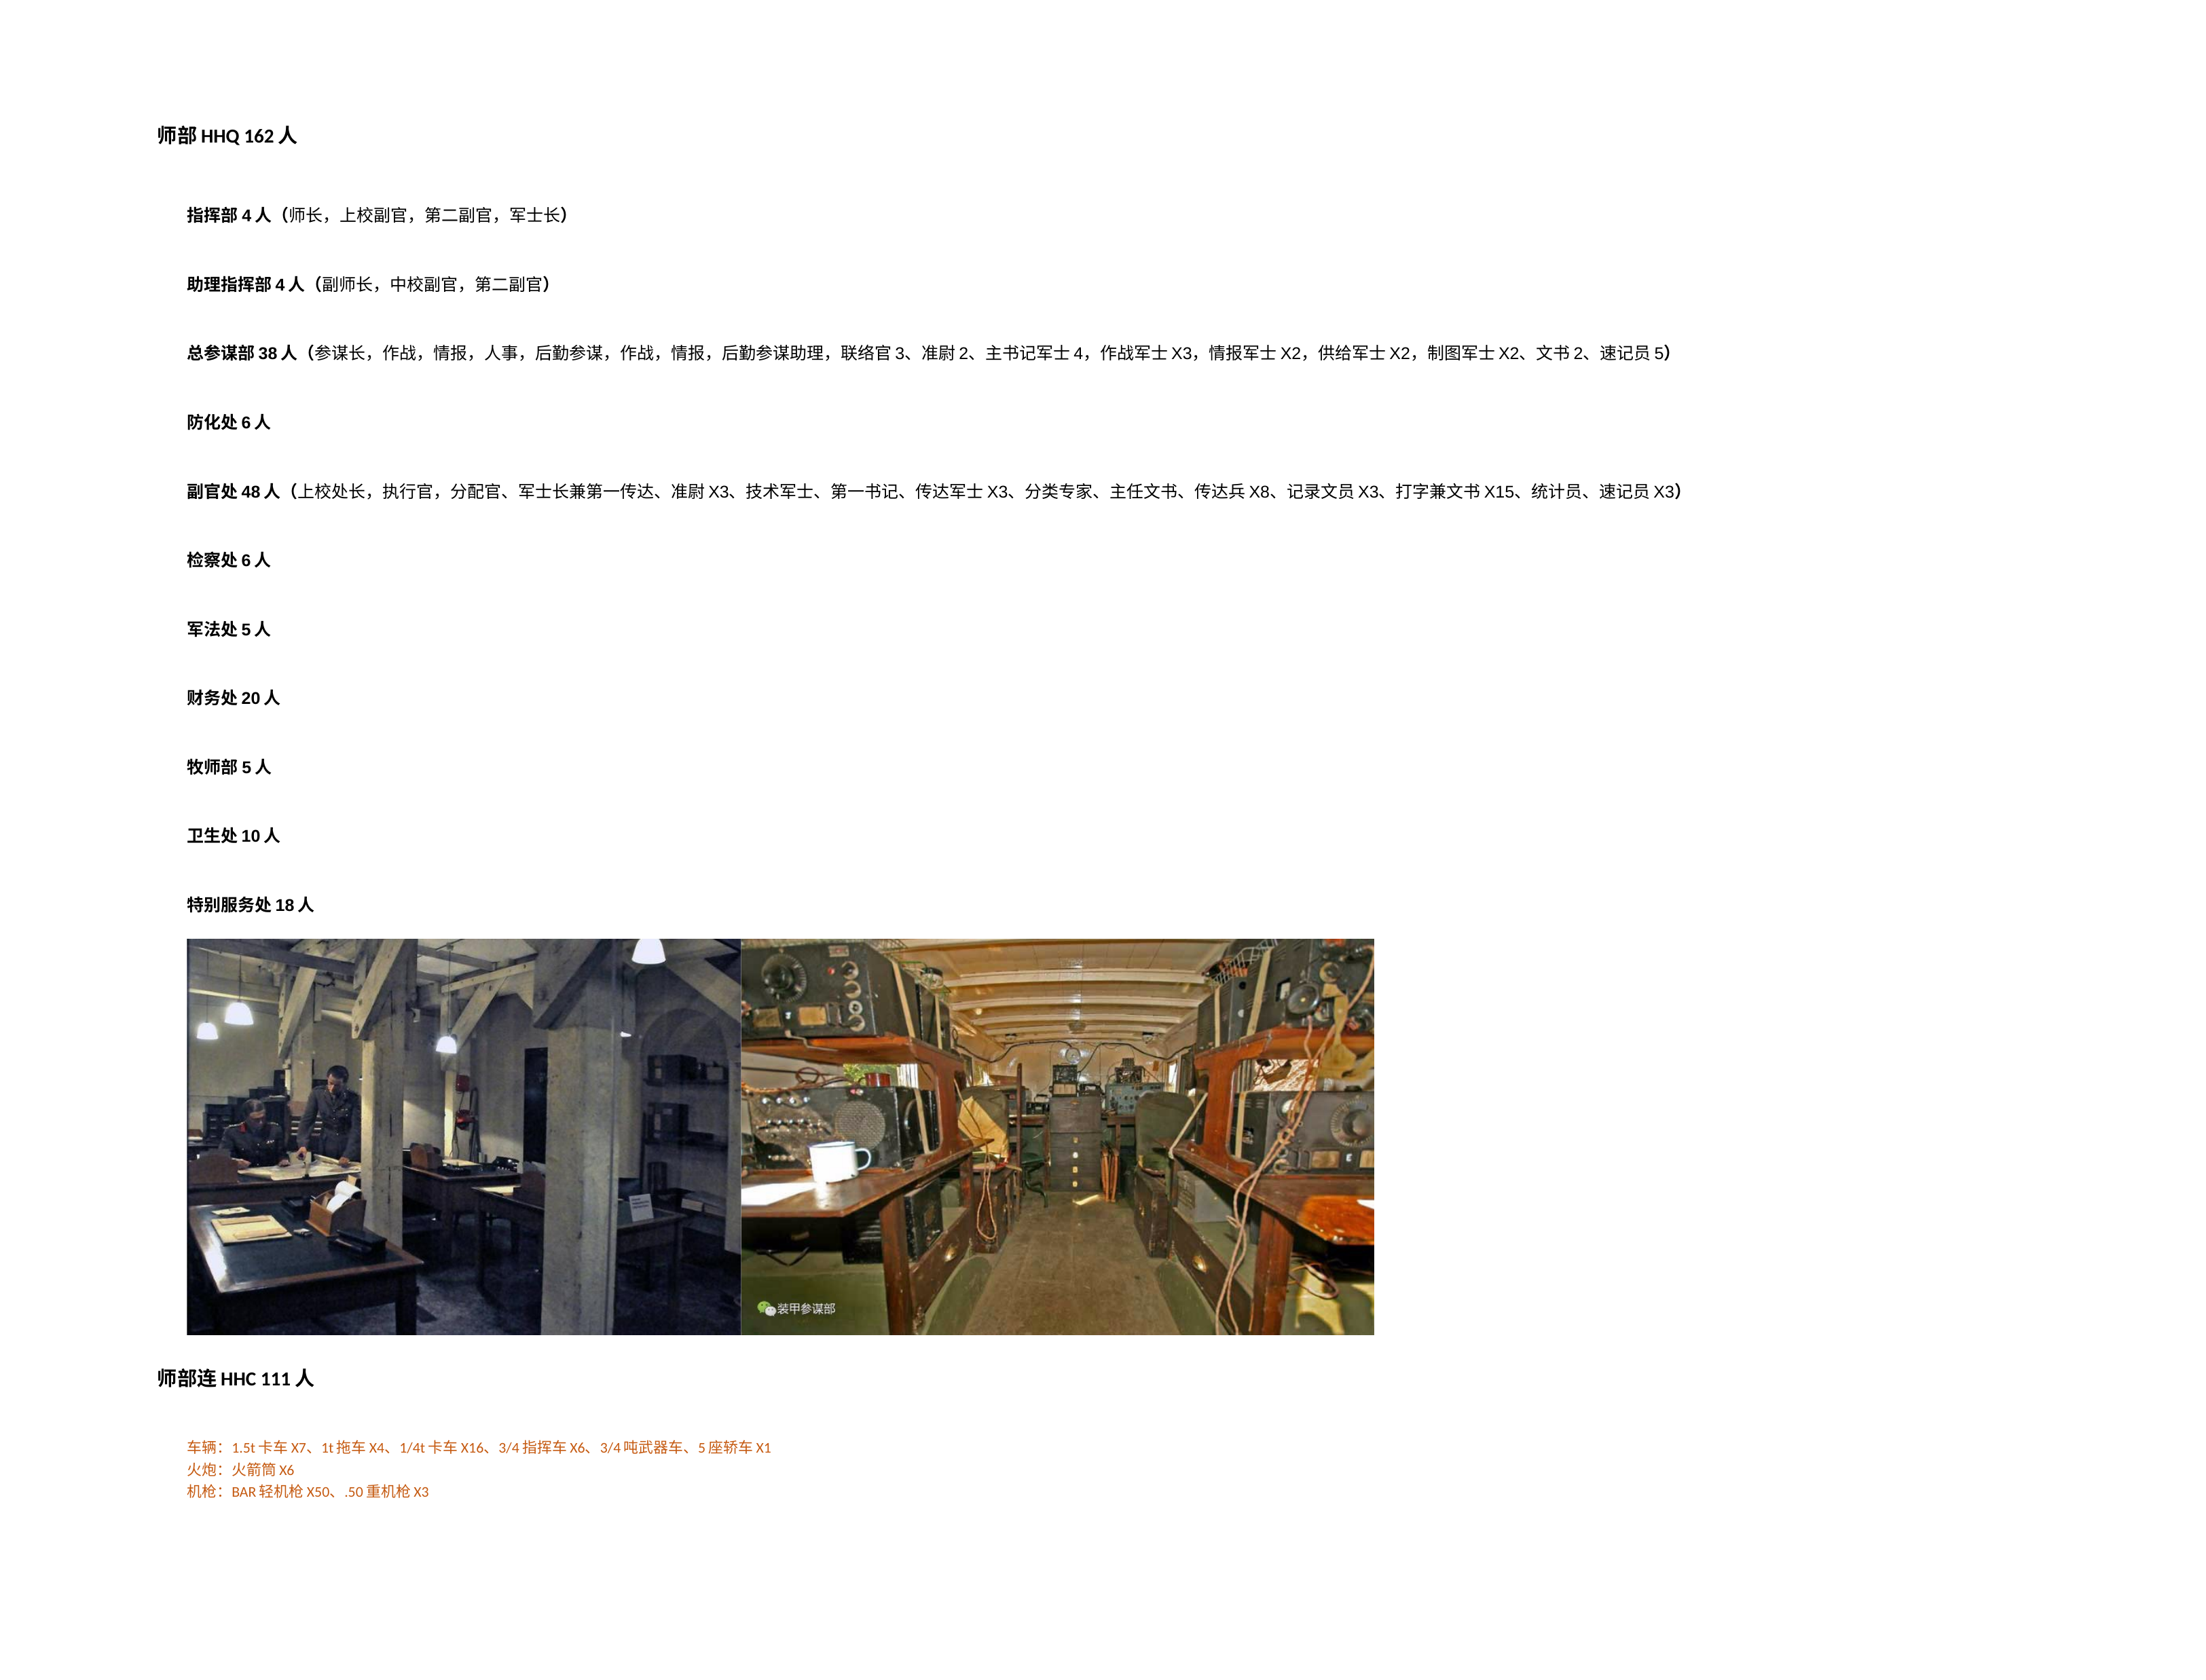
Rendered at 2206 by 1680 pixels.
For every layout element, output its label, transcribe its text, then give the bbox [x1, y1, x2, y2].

subtitle 军法处5人 [158, 606, 2078, 650]
subtitle 副官处48人（上校处长，执行官，分配官、军士长兼第一传达、准尉X3、技术军士、第一书记、传达军士X3、分类专家、主任文书、传达兵X8、记录文员X3、打字兼文书X15、统计员、速记员X3） [158, 468, 2078, 512]
subtitle 特别服务处18人 [158, 882, 2078, 926]
subtitle 防化处6人 [158, 399, 2078, 443]
subtitle 卫生处10人 [158, 813, 2078, 857]
subtitle 师部HHQ 162人 [128, 112, 2078, 156]
subtitle 检察处6人 [158, 537, 2078, 581]
subtitle 牧师部 5人 [158, 744, 2078, 788]
subtitle 总参谋部38人（参谋长，作战，情报，人事，后勤参谋，作战，情报，后勤参谋助理，联络官3、准尉2、主书记军士4，作战军士X3，情报军士X2，供给军士X2，制图军士X2、文书2、速记员5） [158, 331, 2078, 375]
subtitle 指挥部 4人（师长，上校副官，第二副官，军士长） [158, 192, 2078, 236]
text 火炮：火箭筒X6 [158, 1457, 2078, 1480]
picture [187, 939, 1374, 1335]
subtitle 财务处20人 [158, 675, 2078, 719]
subtitle 助理指挥部4人（副师长，中校副官，第二副官） [158, 261, 2078, 305]
subtitle 师部连HHC 111人 [128, 1355, 2078, 1399]
text 车辆：1.5t卡车X7、1t拖车X4、1/4t卡车X16、3/4指挥车X6、3/4吨武器车、5座轿车X1 [158, 1436, 2078, 1457]
text 机枪：BAR轻机枪X50、.50重机枪X3 [158, 1480, 2078, 1501]
